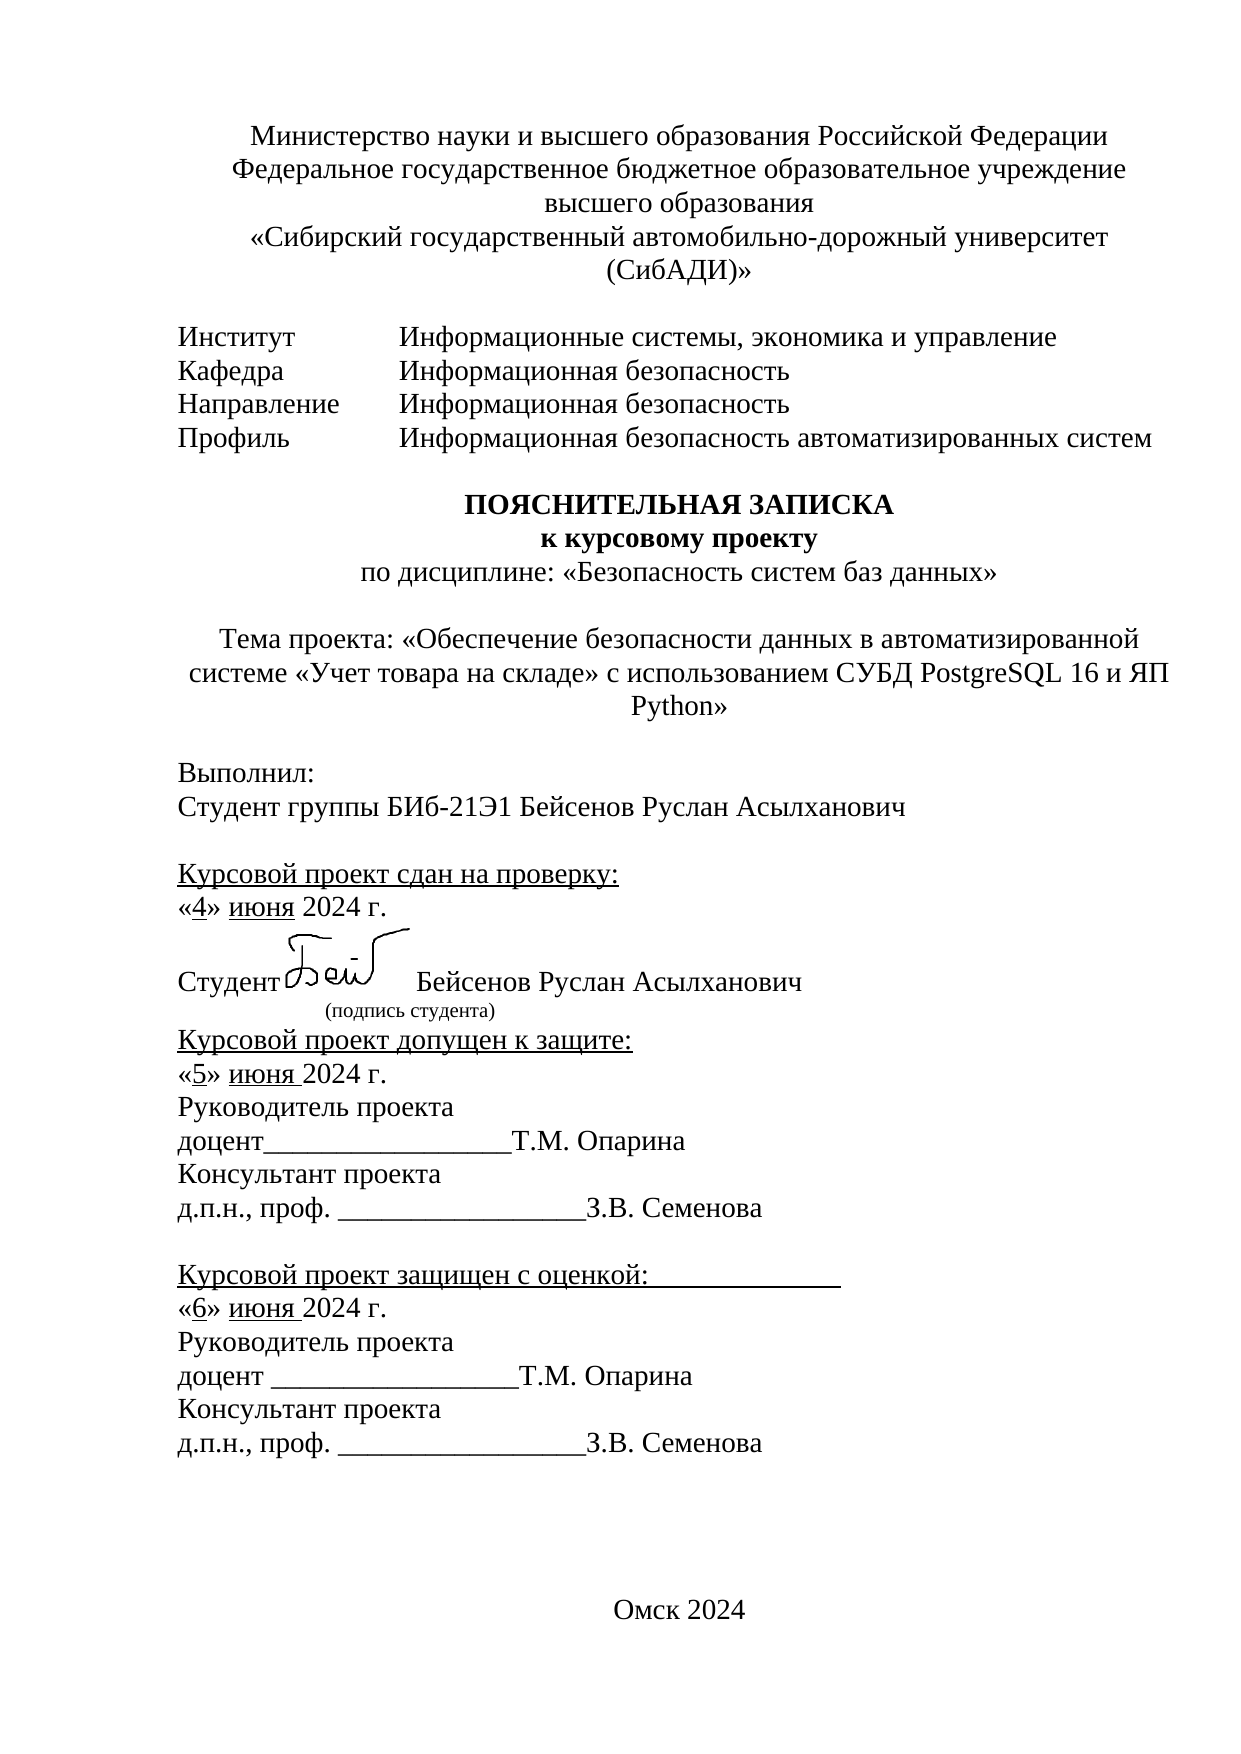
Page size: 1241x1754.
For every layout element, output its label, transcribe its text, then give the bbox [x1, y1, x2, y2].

text доцент_________________Т.М. Опарина [177, 1123, 1181, 1156]
text Институт Информационные системы, экономика и управление [177, 319, 1181, 353]
text Курсовой проект сдан на проверку: [177, 856, 1181, 889]
text Профиль Информационная безопасность автоматизированных систем [177, 420, 1181, 453]
text Кафедра Информационная безопасность [177, 353, 1181, 386]
text СтудентБейсенов Руслан Асылханович [177, 923, 1181, 998]
text Министерство науки и высшего образования Российской Федерации [177, 118, 1181, 152]
text «4» июня 2024 г. [177, 889, 1181, 923]
picture [280, 923, 416, 992]
text Направление Информационная безопасность [177, 386, 1181, 420]
text Консультант проекта [177, 1391, 1181, 1425]
text Выполнил: [177, 755, 1181, 789]
text Омск 2024 [177, 1592, 1181, 1626]
text Курсовой проект защищен с оценкой: [177, 1257, 1181, 1291]
text «6» июня 2024 г. [177, 1291, 1181, 1324]
text Студент группы БИб-21Э1 Бейсенов Руслан Асылханович [177, 789, 1181, 822]
text (подпись студента) [177, 998, 1181, 1022]
text Федеральное государственное бюджетное образовательное учреждение [177, 152, 1181, 185]
text Руководитель проекта [177, 1089, 1181, 1123]
text доцент _________________Т.М. Опарина [177, 1358, 1181, 1391]
text к курсовому проекту [177, 521, 1181, 554]
text д.п.н., проф. _________________З.В. Семенова [177, 1425, 1181, 1458]
text ПОЯСНИТЕЛЬНАЯ ЗАПИСКА [177, 487, 1181, 521]
text Консультант проекта [177, 1156, 1181, 1190]
text «Сибирский государственный автомобильно-дорожный университет (СибАДИ)» [177, 219, 1181, 286]
text Тема проекта: «Обеспечение безопасности данных в автоматизированной системе «Учет товара на складе» с использованием СУБД PostgreSQL 16 и ЯП Python» [177, 621, 1181, 722]
text «5» июня 2024 г. [177, 1056, 1181, 1089]
text высшего образования [177, 185, 1181, 219]
text Курсовой проект допущен к защите: [177, 1022, 1181, 1056]
text Руководитель проекта [177, 1324, 1181, 1358]
text д.п.н., проф. _________________З.В. Семенова [177, 1190, 1181, 1223]
text по дисциплине: «Безопасность систем баз данных» [177, 554, 1181, 588]
